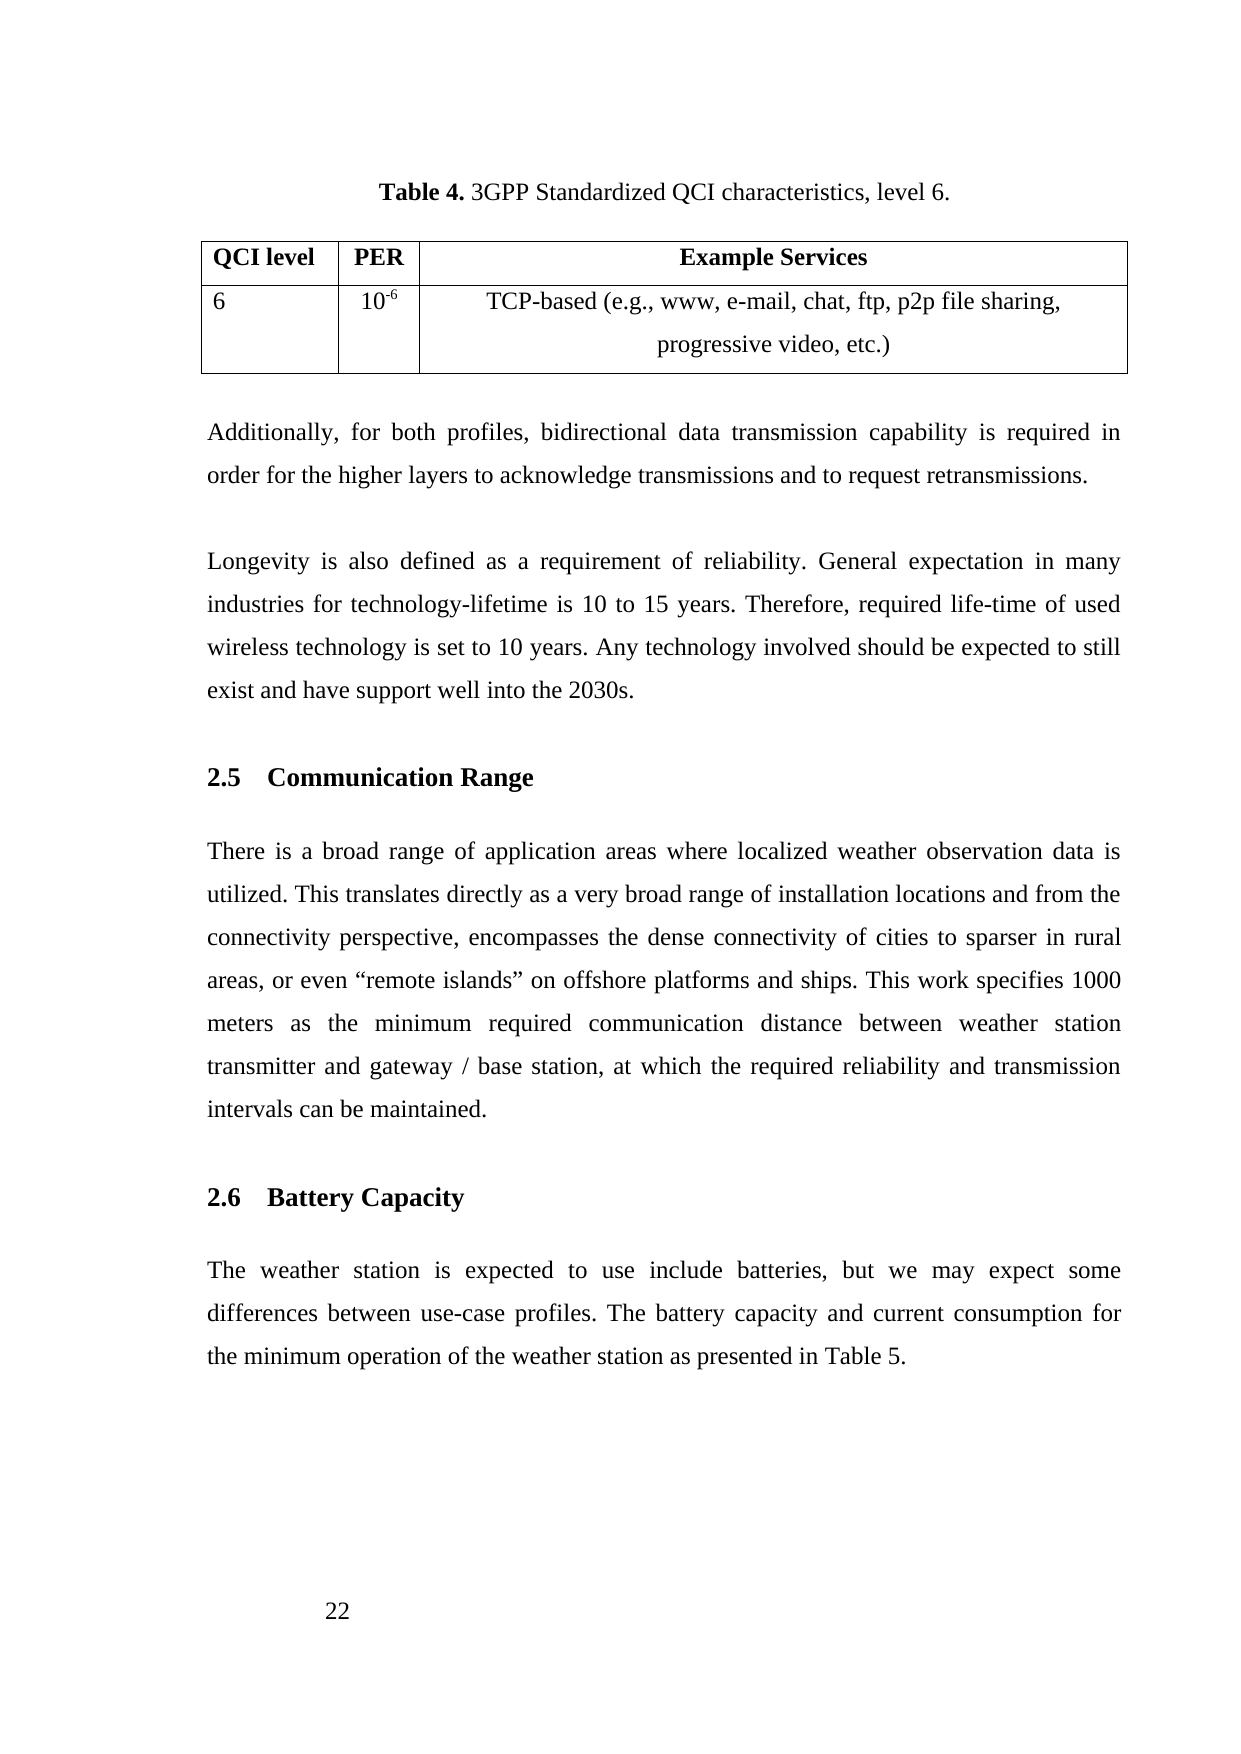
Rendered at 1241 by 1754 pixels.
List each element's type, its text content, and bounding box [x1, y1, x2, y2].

subtitle Communication Range [207, 762, 1122, 793]
text Table 4. 3GPP Standardized QCI characteristics, level 6. [207, 177, 1122, 206]
text There is a broad range of application areas where localized weather observation data is utilized. This translates directly as a very broad range of installation locations and from the connectivity perspective, encompasses the dense connectivity of cities to sparser in rural areas, or even “remote islands” on offshore platforms and ships. This work specifies 1000 meters as the minimum required communication distance between weather station transmitter and gateway / base station, at which the required reliability and transmission intervals can be maintained. [207, 836, 1122, 1123]
text Longevity is also defined as a requirement of reliability. General expectation in many industries for technology-lifetime is 10 to 15 years. Therefore, required life-time of used wireless technology is set to 10 years. Any technology involved should be expected to still exist and have support well into the 2030s. [207, 546, 1122, 704]
table_header Example Services [420, 242, 1127, 285]
text The weather station is expected to use include batteries, but we may expect some differences between use-case profiles. The battery capacity and current consumption for the minimum operation of the weather station as presented in Table 5. [207, 1255, 1122, 1370]
table_header PER [339, 242, 419, 285]
subtitle Battery Capacity [207, 1181, 1122, 1212]
table_cell 10-6 [339, 286, 419, 372]
table_cell 6 [202, 286, 338, 372]
text Additionally, for both profiles, bidirectional data transmission capability is required in order for the higher layers to acknowledge transmissions and to request retransmissions. [207, 417, 1122, 488]
table_header QCI level [202, 242, 338, 285]
table_cell TCP-based (e.g., www, e-mail, chat, ftp, p2p file sharing, progressive video, etc.) [420, 286, 1127, 372]
